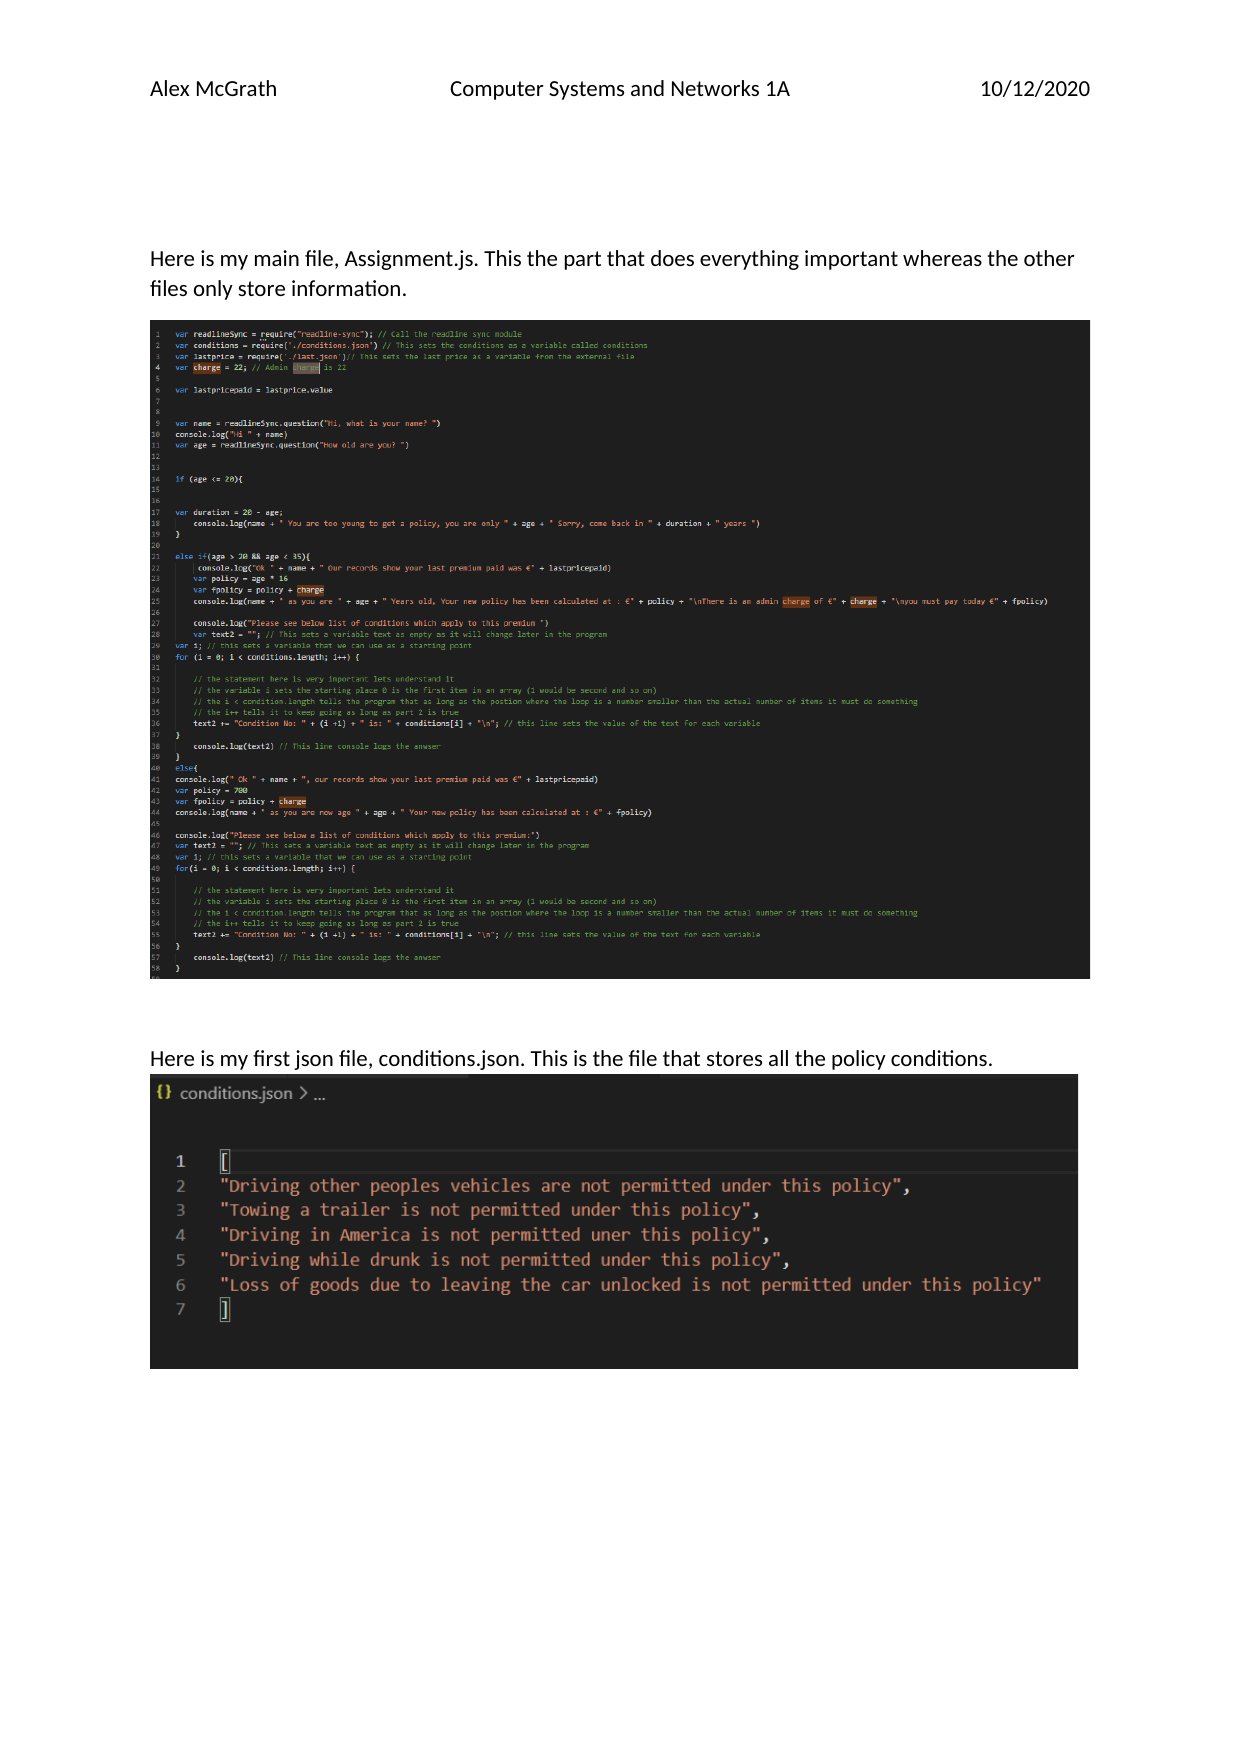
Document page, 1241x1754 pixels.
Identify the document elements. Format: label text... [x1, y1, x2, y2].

picture [150, 320, 1091, 979]
text Here is my main file, Assignment.js. This the part that does everything important whereas the other files only store information. [150, 244, 1090, 302]
picture [150, 1074, 1079, 1369]
